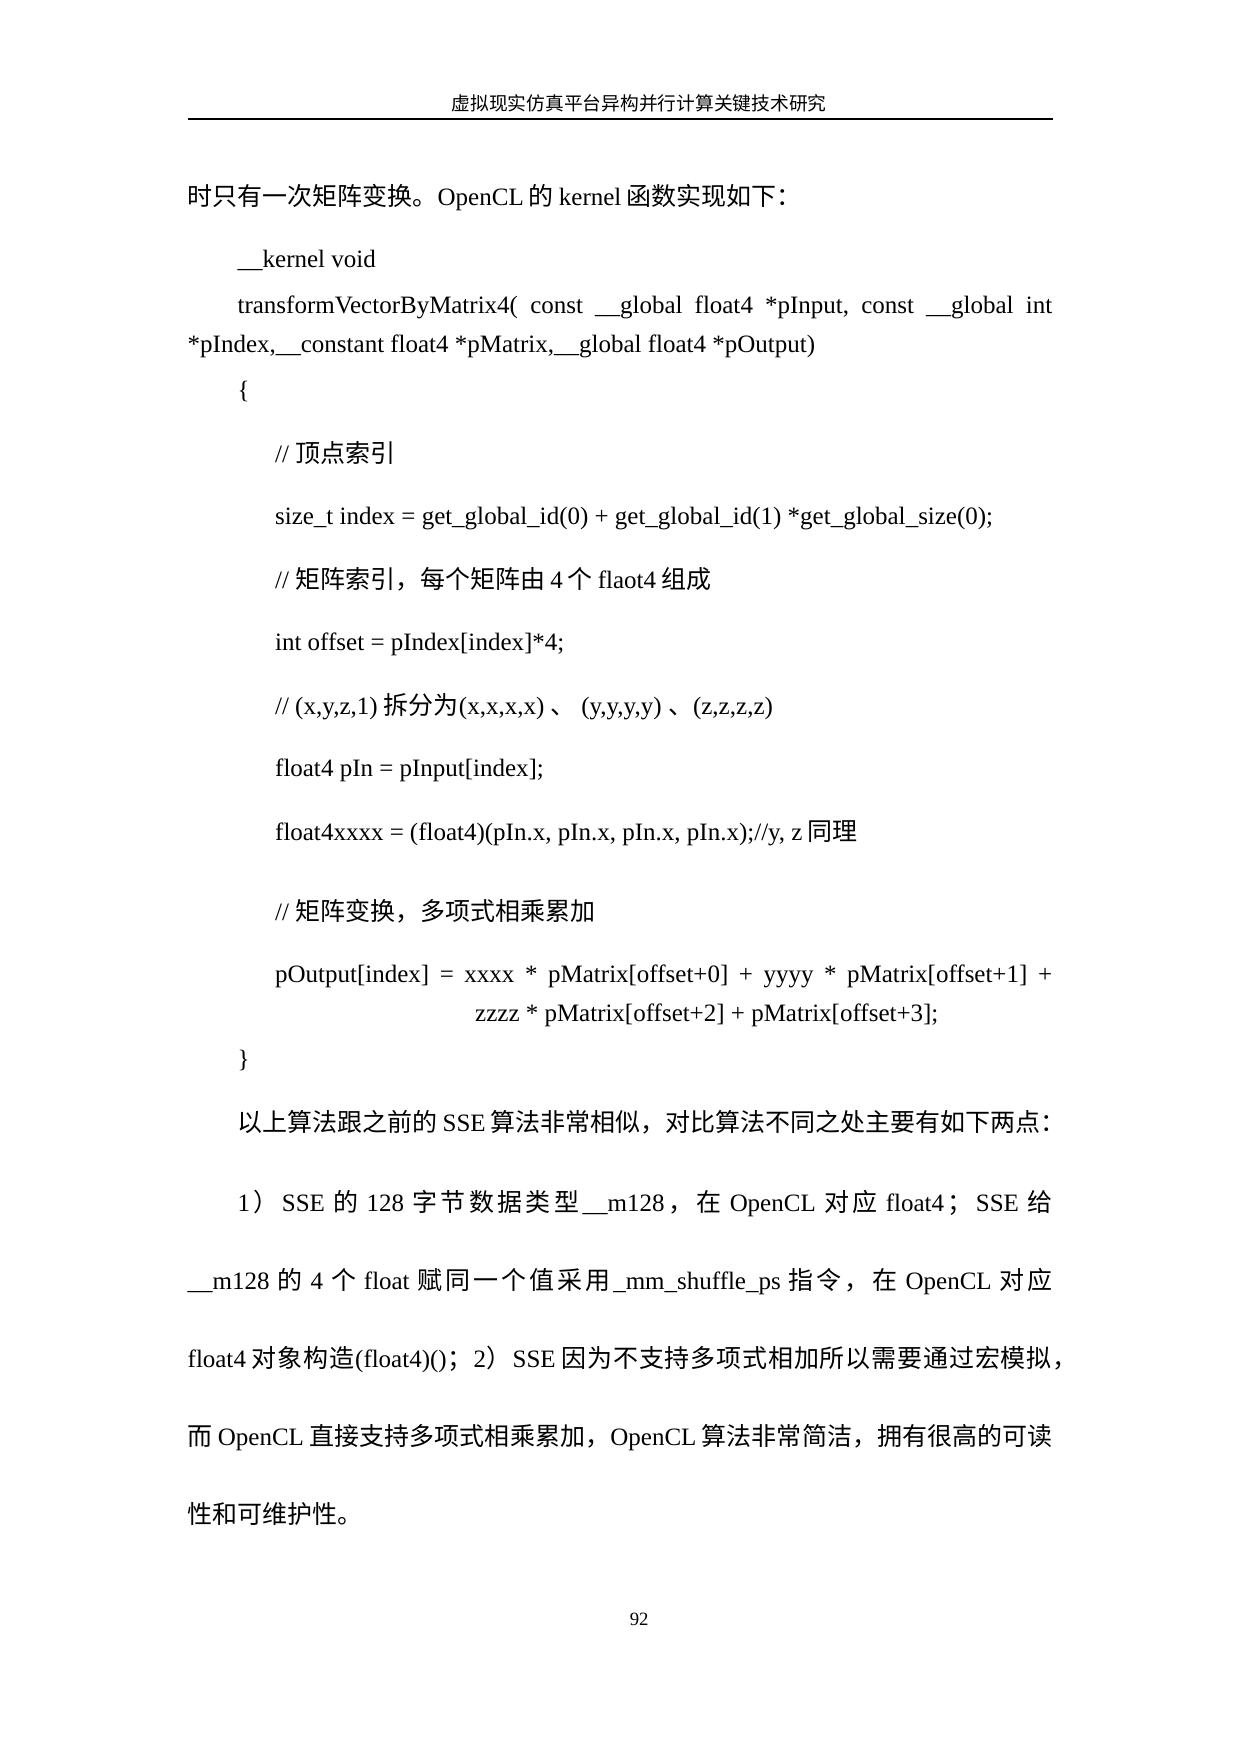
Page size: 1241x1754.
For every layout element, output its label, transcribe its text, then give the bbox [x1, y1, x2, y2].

text float4xxxx = (float4)(pIn.x, pIn.x, pIn.x, pIn.x);//y, z同理 [187, 797, 1053, 862]
text int offset = pIndex[index]*4; [187, 625, 1053, 658]
text 本文第一步先实现单骨骼情况，即每一个顶点只关联1块骨骼，坐标变换时只有一次矩阵变换。OpenCL的kernel函数实现如下： [187, 162, 1053, 227]
text size_t index = get_global_id(0) + get_global_id(1) *get_global_size(0); [187, 499, 1053, 532]
text 以上算法跟之前的SSE算法非常相似，对比算法不同之处主要有如下两点： [187, 1088, 1053, 1153]
text } [187, 1042, 1053, 1075]
text transformVectorByMatrix4( const __global float4 *pInput, const __global int *pIndex,__constant float4 *pMatrix,__global float4 *pOutput) [187, 288, 1053, 359]
text __kernel void [187, 242, 1053, 274]
text { [187, 373, 1053, 406]
text pOutput[index] = xxxx * pMatrix[offset+0] + yyyy * pMatrix[offset+1] + zzzz * pMatrix[offset+2] + pMatrix[offset+3]; [275, 957, 1053, 1029]
text // 矩阵索引，每个矩阵由4个flaot4组成 [187, 545, 1053, 610]
text 1）SSE的128字节数据类型__m128，在OpenCL对应float4；SSE给__m128的4个float赋同一个值采用_mm_shuffle_ps指令，在OpenCL对应float4对象构造(float4)()；2）SSE因为不支持多项式相加所以需要通过宏模拟，而OpenCL直接支持多项式相乘累加，OpenCL算法非常简洁，拥有很高的可读性和可维护性。 [187, 1168, 1053, 1545]
text // (x,y,z,1) 拆分为(x,x,x,x) 、 (y,y,y,y) 、(z,z,z,z) [187, 671, 1053, 736]
text // 顶点索引 [187, 419, 1053, 484]
text // 矩阵变换，多项式相乘累加 [187, 877, 1053, 942]
text float4 pIn = pInput[index]; [187, 751, 1053, 784]
